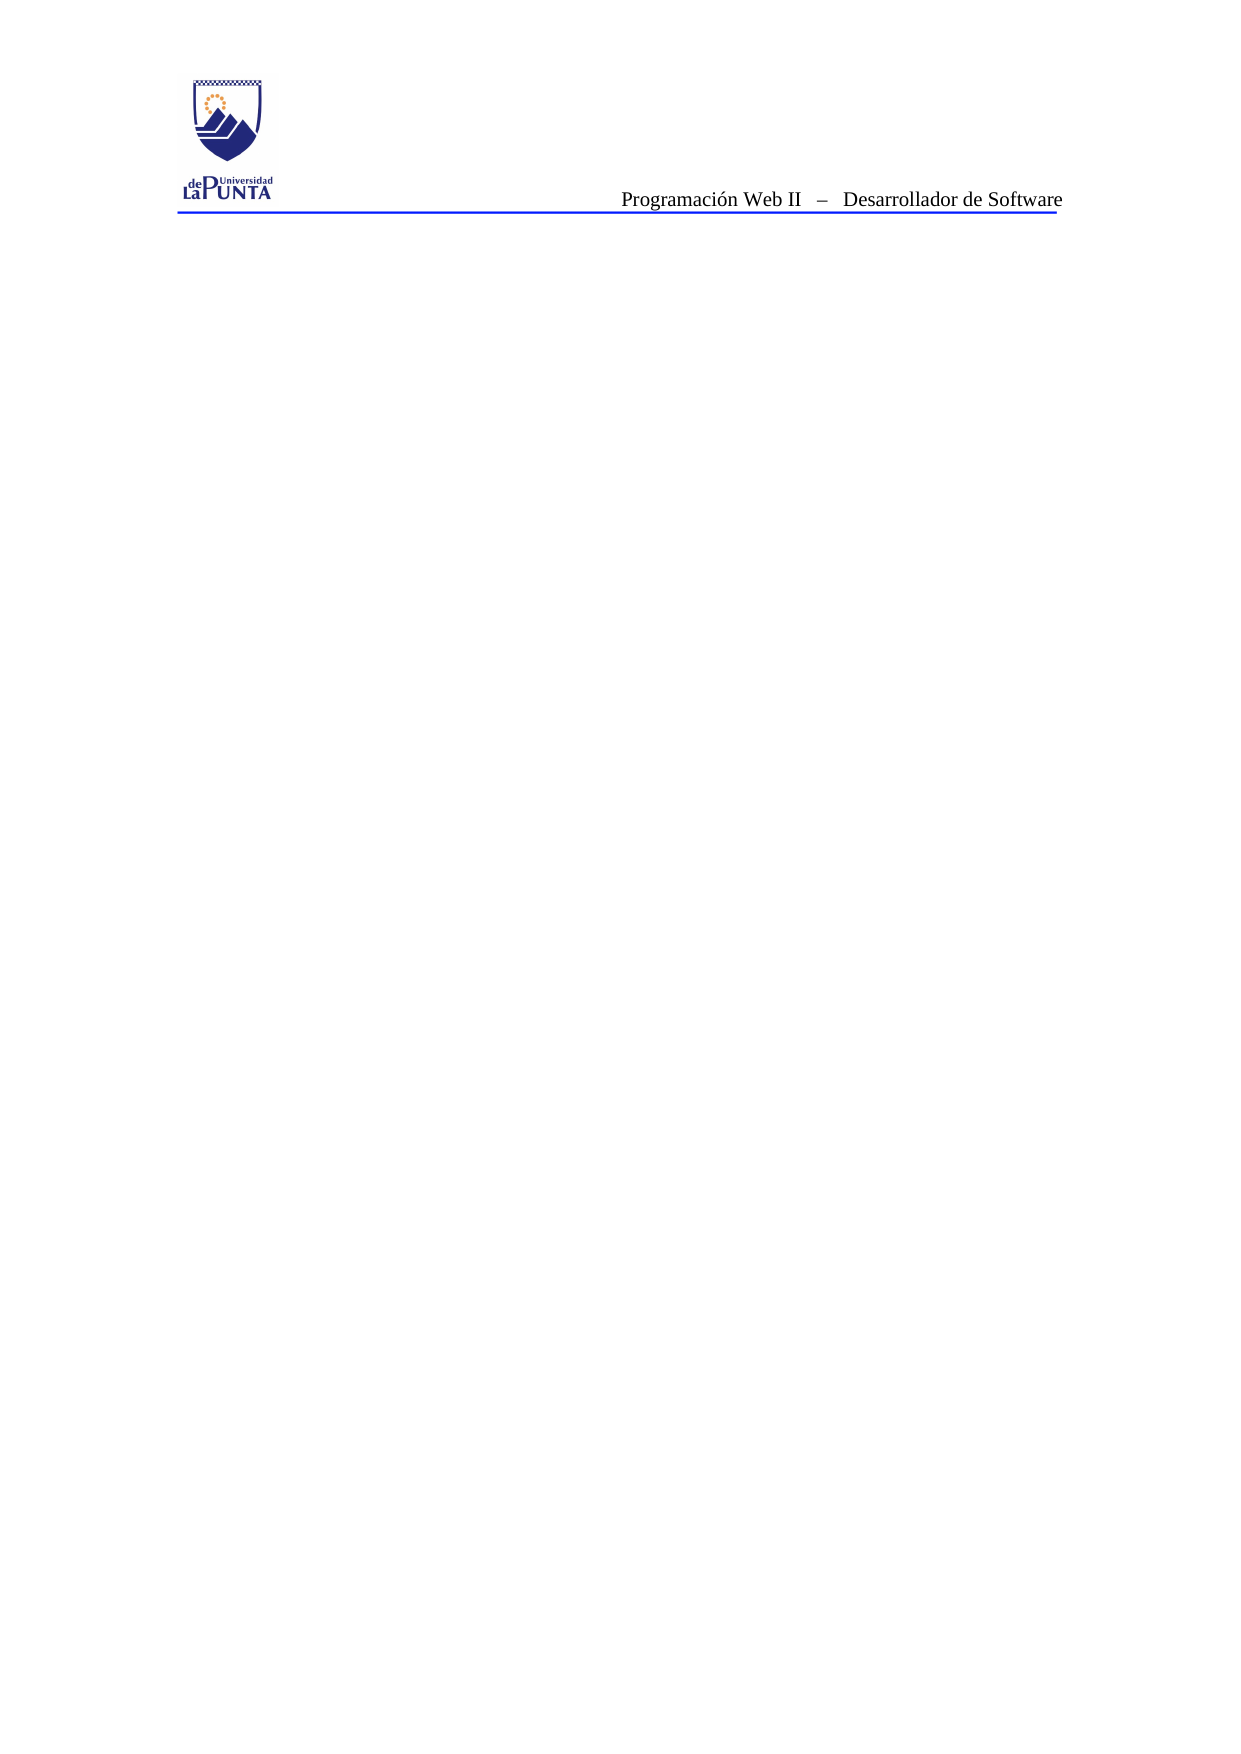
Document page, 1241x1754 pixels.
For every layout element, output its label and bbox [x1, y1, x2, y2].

picture [177, 73, 279, 207]
